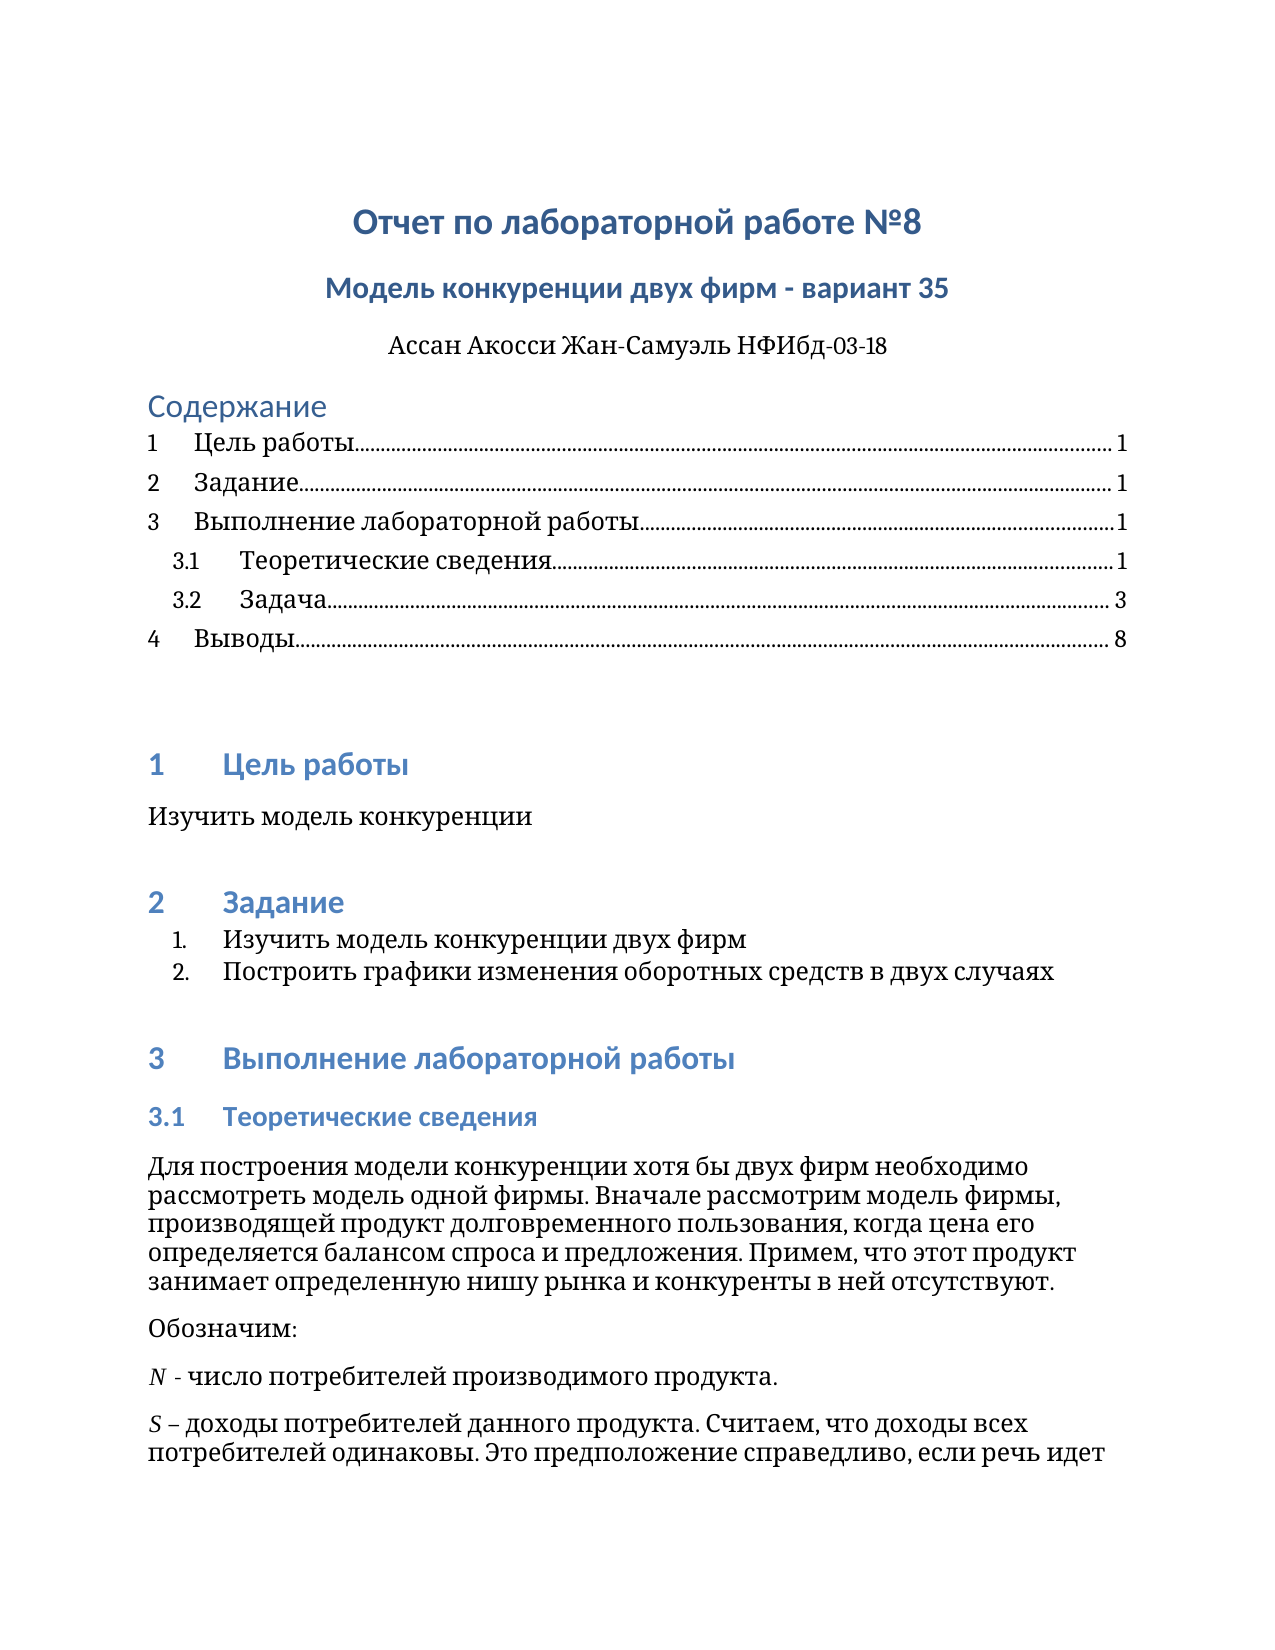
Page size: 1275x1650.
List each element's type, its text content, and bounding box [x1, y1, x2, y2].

list Построить графики изменения оборотных средств в двух случаях [173, 958, 1127, 987]
text - число потребителей производимого продукта. [148, 1363, 1127, 1392]
subtitle 3.1 Теоретические сведения [148, 1098, 1127, 1134]
subtitle 1 Цель работы [148, 743, 1127, 784]
text Для построения модели конкуренции хотя бы двух фирм необходимо рассмотреть модель одной фирмы. Вначале рассмотрим модель фирмы, производящей продукт долговременного пользования, когда цена его определяется балансом спроса и предложения. Примем, что этот продукт занимает определенную нишу рынка и конкуренты в ней отсутствуют. [148, 1153, 1127, 1297]
text Изучить модель конкуренции [148, 802, 1127, 831]
subtitle Модель конкуренции двух фирм - вариант 35 [148, 268, 1127, 307]
title Отчет по лабораторной работе №8 [148, 198, 1127, 243]
subtitle 3 Выполнение лабораторной работы [148, 1037, 1127, 1078]
text Ассан Акосси Жан-Самуэль НФИбд-03-18 [148, 332, 1127, 360]
text Обозначим: [148, 1315, 1127, 1344]
list Изучить модель конкуренции двух фирм [173, 926, 1127, 954]
subtitle 2 Задание [148, 881, 1127, 922]
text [148, 1410, 1127, 1468]
